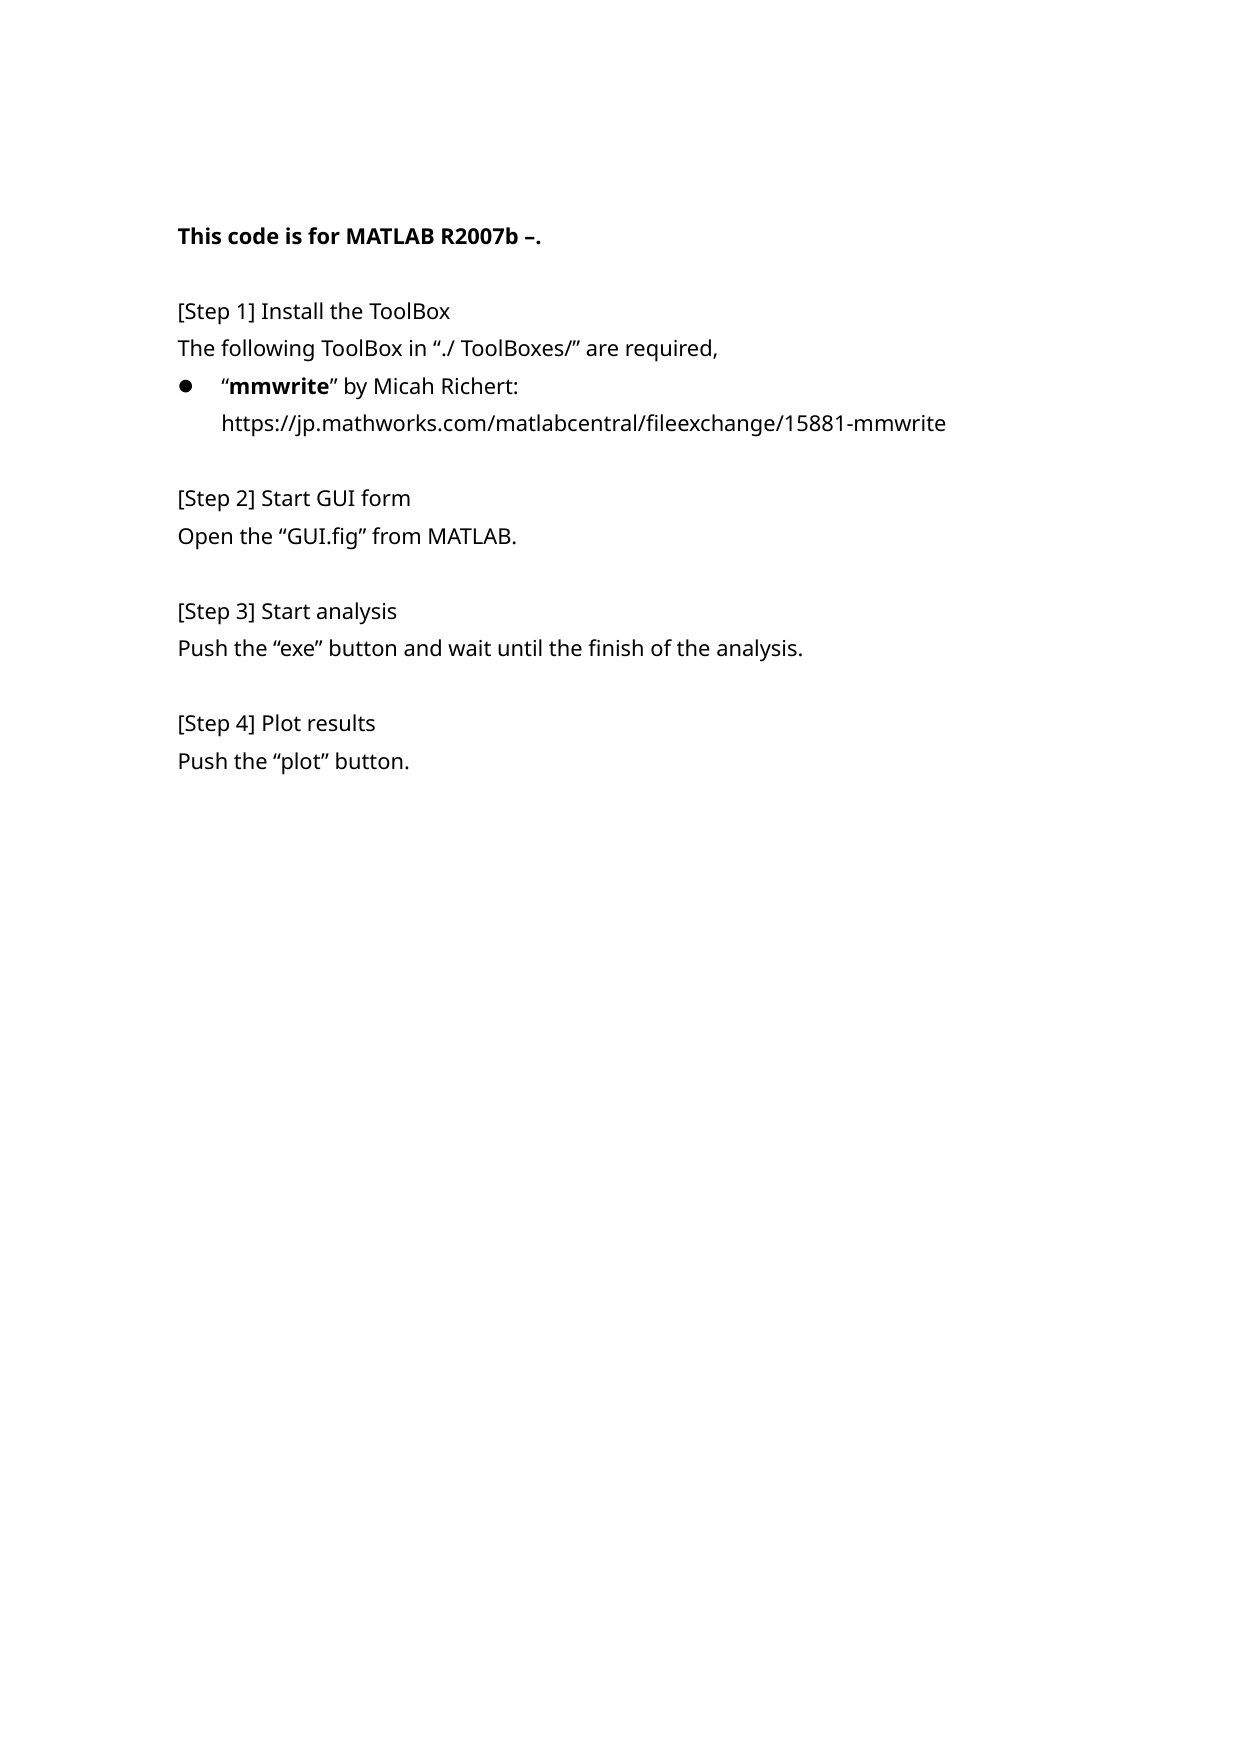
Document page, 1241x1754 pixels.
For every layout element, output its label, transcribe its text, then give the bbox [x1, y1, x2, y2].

text This code is for MATLAB R2007b –. [177, 217, 1063, 254]
text [Step 1] Install the ToolBox [177, 292, 1063, 329]
list Push the “exe” button and wait until the finish of the analysis. [177, 629, 1063, 667]
text The following ToolBox in “./ ToolBoxes/” are required, [177, 329, 1063, 367]
list [Step 2] Start GUI form [177, 479, 1063, 517]
list https://jp.mathworks.com/matlabcentral/fileexchange/15881-mmwrite [221, 404, 1063, 442]
list Push the “plot” button. [177, 742, 1063, 779]
list [Step 3] Start analysis [177, 592, 1063, 629]
list [Step 4] Plot results [177, 704, 1063, 742]
list Open the “GUI.fig” from MATLAB. [177, 517, 1063, 554]
list “mmwrite” by Micah Richert: [177, 367, 1063, 404]
